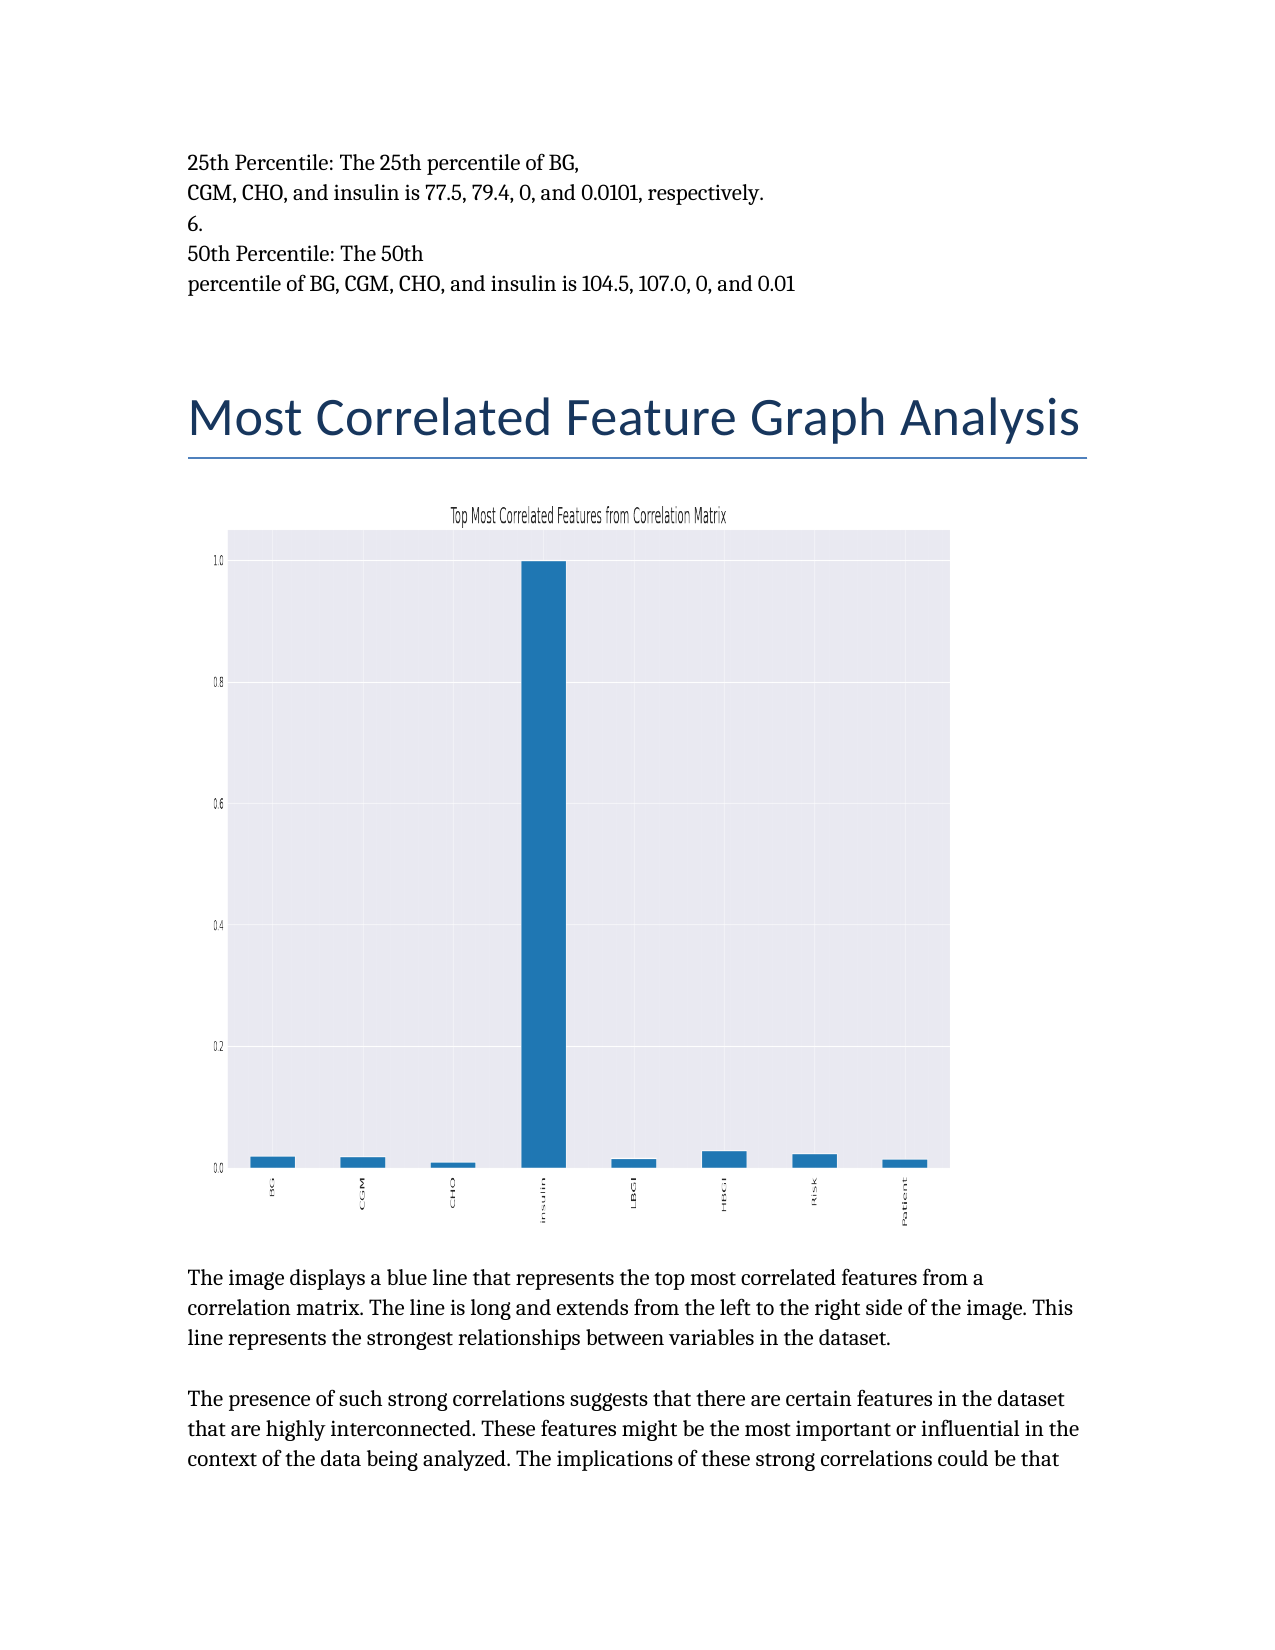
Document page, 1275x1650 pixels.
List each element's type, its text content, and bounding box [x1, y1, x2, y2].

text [187, 1265, 1087, 1472]
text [187, 150, 1087, 358]
title Most Correlated Feature Graph Analysis [187, 382, 1087, 459]
picture [206, 490, 957, 1241]
